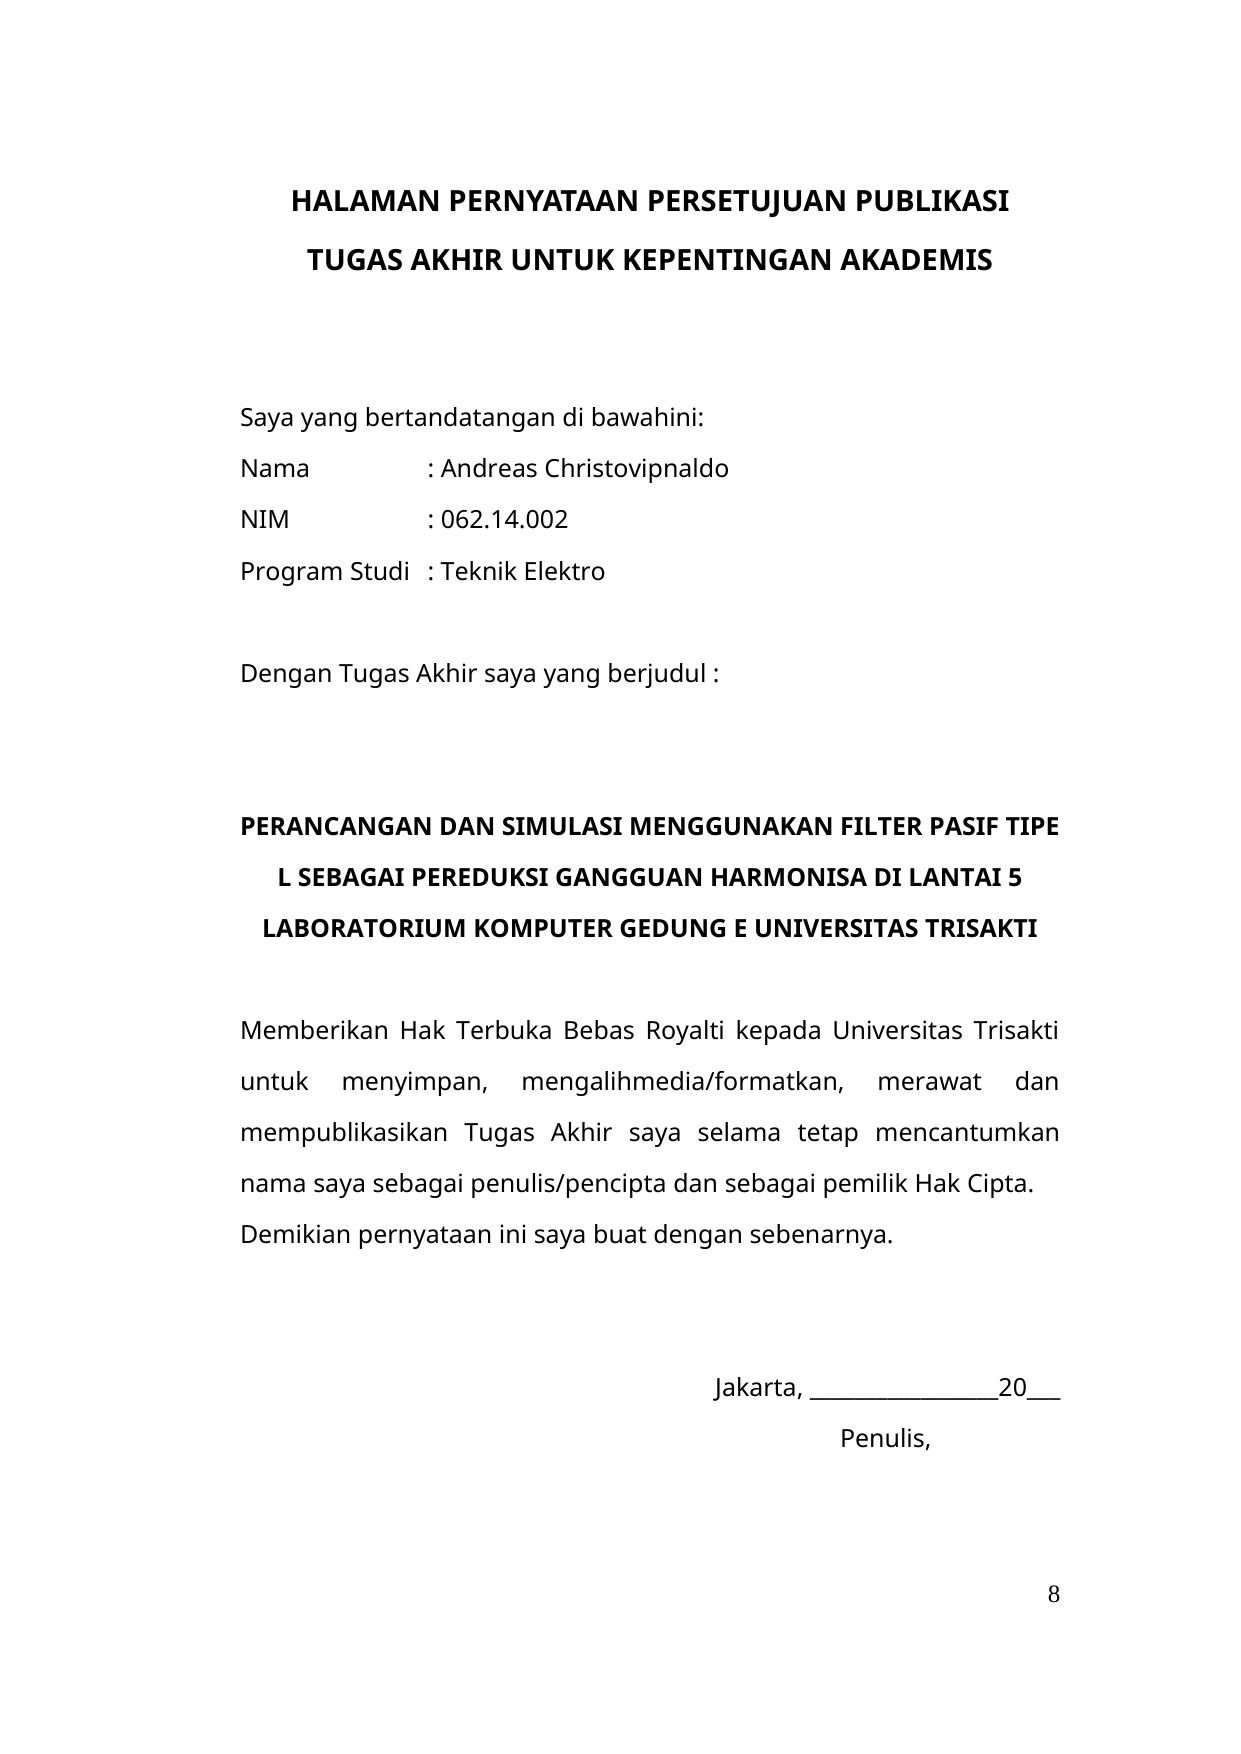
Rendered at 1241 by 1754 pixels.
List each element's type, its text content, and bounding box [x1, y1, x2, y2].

text Nama : Andreas Christovipnaldo [240, 451, 1060, 485]
text NIM : 062.14.002 [240, 502, 1060, 536]
text Saya yang bertandatangan di bawahini: [240, 400, 1060, 434]
text Penulis, [840, 1421, 1060, 1455]
text Jakarta, _________________20___ [240, 1370, 1060, 1404]
text PERANCANGAN DAN SIMULASI MENGGUNAKAN FILTER PASIF TIPE L SEBAGAI PEREDUKSI GANGGUAN HARMONISA DI LANTAI 5 LABORATORIUM KOMPUTER GEDUNG E UNIVERSITAS TRISAKTI [240, 808, 1060, 944]
text Dengan Tugas Akhir saya yang berjudul : [240, 655, 1060, 689]
text Program Studi : Teknik Elektro [240, 553, 1060, 587]
text Memberikan Hak Terbuka Bebas Royalti kepada Universitas Trisakti untuk menyimpan, mengalihmedia/formatkan, merawat dan mempublikasikan Tugas Akhir saya selama tetap mencantumkan nama saya sebagai penulis/pencipta dan sebagai pemilik Hak Cipta. [240, 1013, 1060, 1200]
subtitle HaLAMAN PERNYATAAN PERSETUJUAN PUBLIKASI TUGAS AKHIR UNTUK KEPENTINGAN AKADEMIS [240, 180, 1060, 279]
text Demikian pernyataan ini saya buat dengan sebenarnya. [240, 1217, 1060, 1251]
